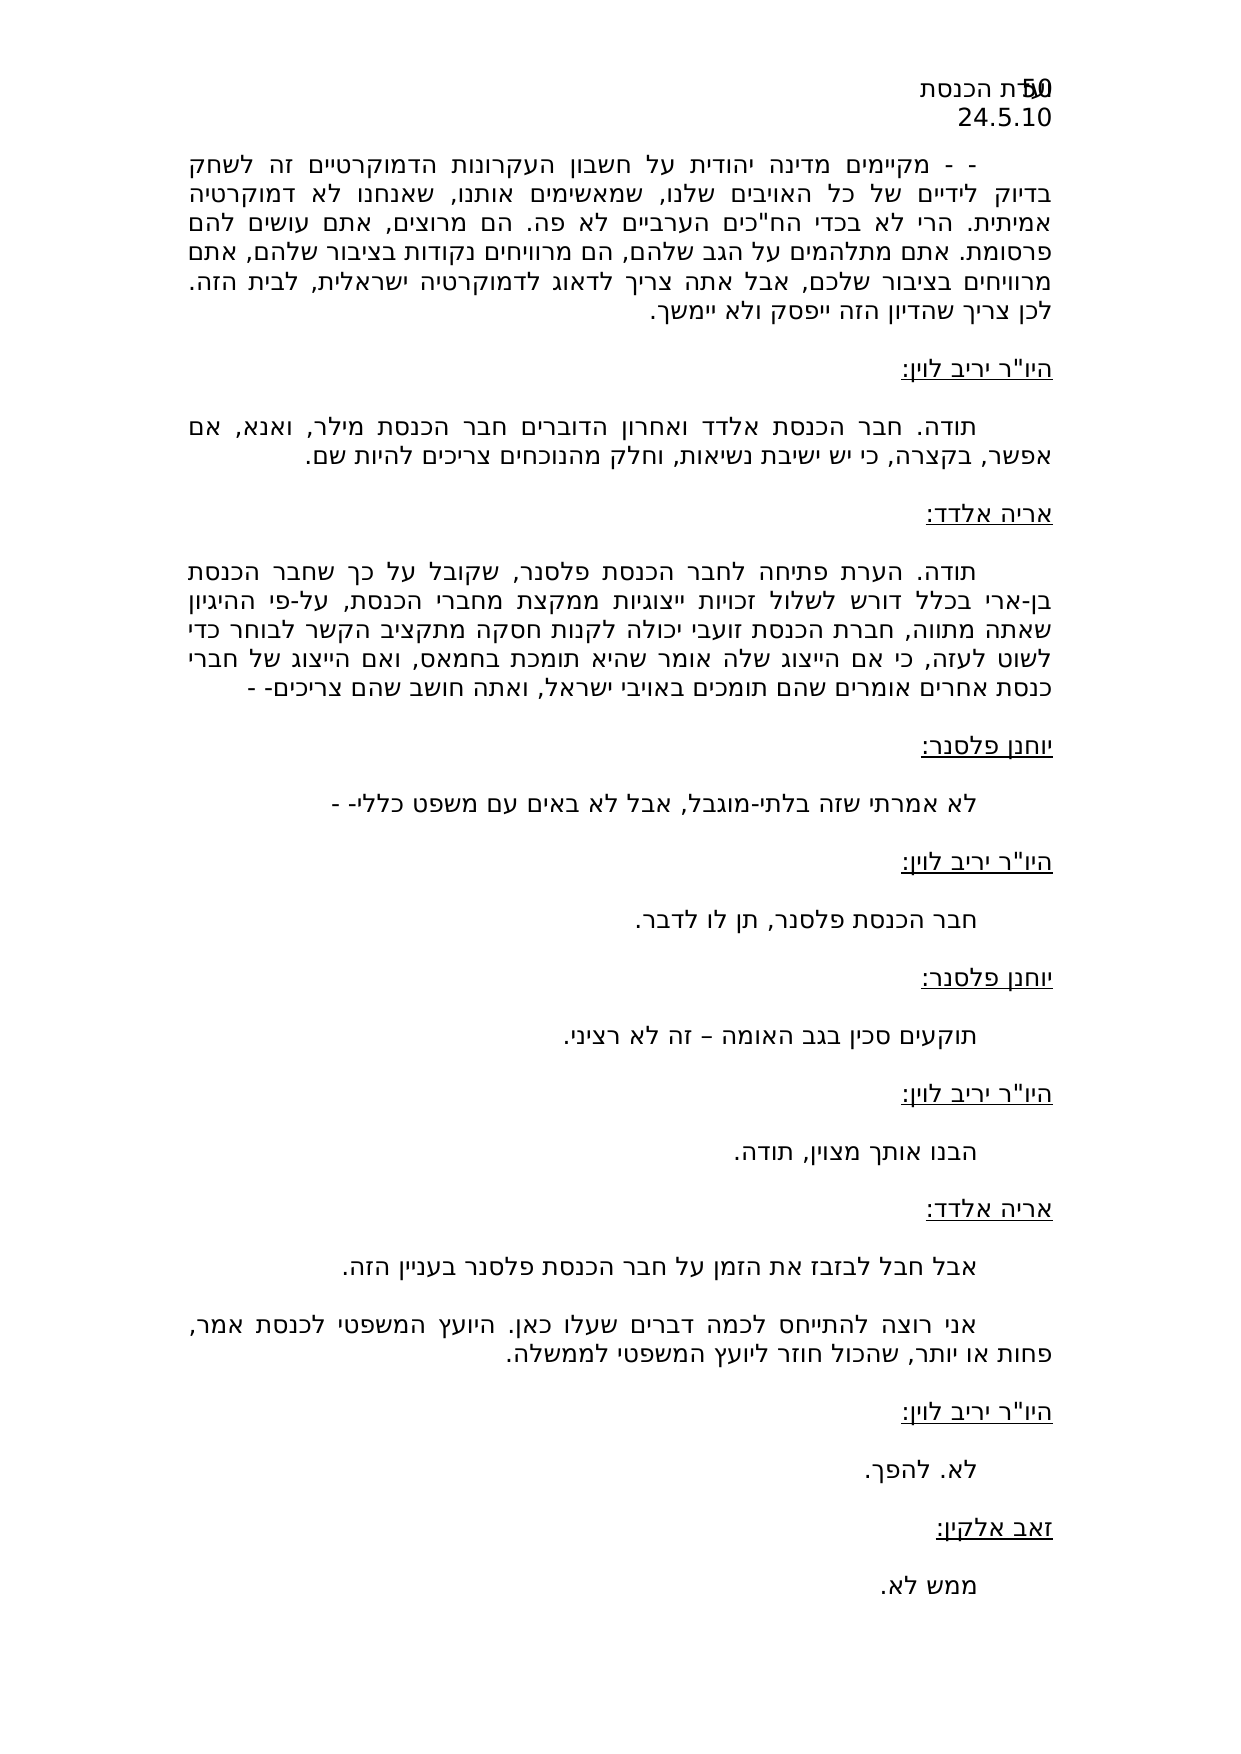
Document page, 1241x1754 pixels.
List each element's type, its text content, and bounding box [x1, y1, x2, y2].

text תוקעים סכין בגב האומה – זה לא רציני. [187, 1021, 1053, 1050]
text לא אמרתי שזה בלתי-מוגבל, אבל לא באים עם משפט כללי- - [187, 789, 1053, 818]
text לא. להפך. [187, 1455, 1053, 1484]
text אריה אלדד: [187, 499, 1053, 528]
text אני רוצה להתייחס לכמה דברים שעלו כאן. היועץ המשפטי לכנסת אמר, פחות או יותר, שהכול חוזר ליועץ המשפטי לממשלה. [187, 1310, 1053, 1369]
text יוחנן פלסנר: [187, 963, 1053, 992]
text אבל חבל לבזבז את הזמן על חבר הכנסת פלסנר בעניין הזה. [187, 1252, 1053, 1282]
text הבנו אותך מצוין, תודה. [187, 1137, 1053, 1166]
text - - מקיימים מדינה יהודית על חשבון העקרונות הדמוקרטיים זה לשחק בדיוק לידיים של כל האויבים שלנו, שמאשימים אותנו, שאנחנו לא דמוקרטיה אמיתית. הרי לא בכדי הח"כים הערביים לא פה. הם מרוצים, אתם עושים להם פרסומת. אתם מתלהמים על הגב שלהם, הם מרוויחים נקודות בציבור שלהם, אתם מרוויחים בציבור שלכם, אבל אתה צריך לדאוג לדמוקרטיה ישראלית, לבית הזה. לכן צריך שהדיון הזה ייפסק ולא יימשך. [187, 150, 1053, 325]
text תודה. חבר הכנסת אלדד ואחרון הדוברים חבר הכנסת מילר, ואנא, אם אפשר, בקצרה, כי יש ישיבת נשיאות, וחלק מהנוכחים צריכים להיות שם. [187, 412, 1053, 470]
text היו"ר יריב לוין: [187, 1397, 1053, 1427]
text חבר הכנסת פלסנר, תן לו לדבר. [187, 905, 1053, 934]
text היו"ר יריב לוין: [187, 1079, 1053, 1108]
text תודה. הערת פתיחה לחבר הכנסת פלסנר, שקובל על כך שחבר הכנסת בן-ארי בכלל דורש לשלול זכויות ייצוגיות ממקצת מחברי הכנסת, על-פי ההיגיון שאתה מתווה, חברת הכנסת זועבי יכולה לקנות חסקה מתקציב הקשר לבוחר כדי לשוט לעזה, כי אם הייצוג שלה אומר שהיא תומכת בחמאס, ואם הייצוג של חברי כנסת אחרים אומרים שהם תומכים באויבי ישראל, ואתה חושב שהם צריכים- - [187, 557, 1053, 702]
text יוחנן פלסנר: [187, 731, 1053, 760]
text ממש לא. [187, 1571, 1053, 1600]
text אריה אלדד: [187, 1194, 1053, 1224]
text היו"ר יריב לוין: [187, 354, 1053, 383]
text זאב אלקין: [187, 1513, 1053, 1542]
text היו"ר יריב לוין: [187, 847, 1053, 876]
